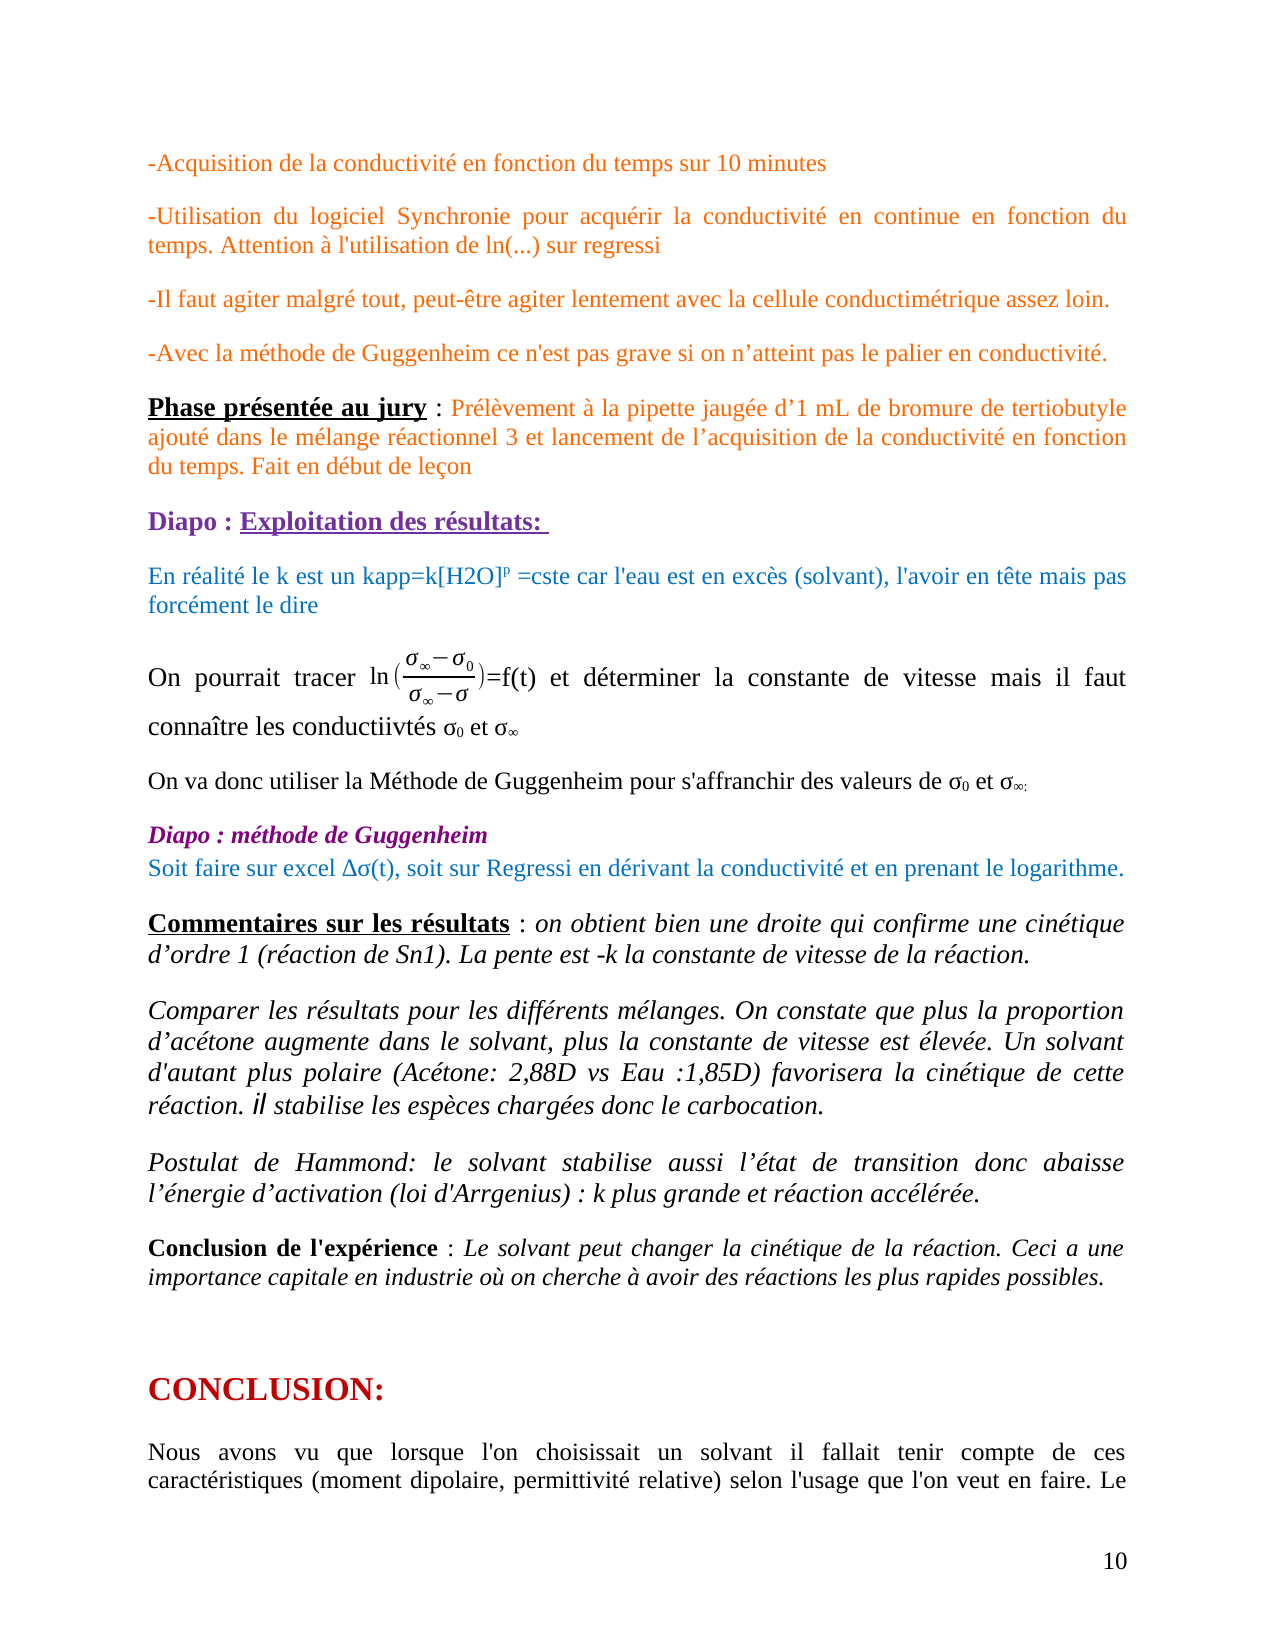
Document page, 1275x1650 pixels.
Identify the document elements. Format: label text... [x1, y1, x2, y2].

text Diapo : méthode de Guggenheim [148, 820, 1127, 849]
text -Utilisation du logiciel Synchronie pour acquérir la conductivité en continue en fonction du temps. Attention à l'utilisation de ln(...) sur regressi [148, 201, 1127, 259]
text Diapo : Exploitation des résultats: [148, 505, 1127, 536]
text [148, 1437, 1127, 1494]
text CONCLUSION: [148, 1369, 1127, 1408]
text -Il faut agiter malgré tout, peut-être agiter lentement avec la cellule conductimétrique assez loin. [148, 284, 1127, 313]
text -Acquisition de la conductivité en fonction du temps sur 10 minutes [148, 148, 1127, 176]
text En réalité le k est un kapp=k[H2O]p =cste car l'eau est en excès (solvant), l'avoir en tête mais pas forcément le dire [148, 561, 1127, 619]
text Comparer les résultats pour les différents mélanges. On constate que plus la proportion d’acétone augmente dans le solvant, plus la constante de vitesse est élevée. Un solvant d'autant plus polaire (Acétone: 2,88D vs Eau :1,85D) favorisera la cinétique de cette réaction. il stabilise les espèces chargées donc le carbocation. [148, 994, 1127, 1121]
text Soit faire sur excel ∆σ(t), soit sur Regressi en dérivant la conductivité et en prenant le logarithme. [148, 853, 1127, 882]
text Phase présentée au jury : Prélèvement à la pipette jaugée d’1 mL de bromure de tertiobutyle ajouté dans le mélange réactionnel 3 et lancement de l’acquisition de la conductivité en fonction du temps. Fait en début de leçon [148, 391, 1127, 480]
text Commentaires sur les résultats : on obtient bien une droite qui confirme une cinétique d’ordre 1 (réaction de Sn1). La pente est -k la constante de vitesse de la réaction. [148, 907, 1127, 969]
text -Avec la méthode de Guggenheim ce n'est pas grave si on n’atteint pas le palier en conductivité. [148, 338, 1127, 366]
text On pourrait tracer =f(t) et déterminer la constante de vitesse mais il faut connaître les conductiivtés σ0 et σ∞ [148, 644, 1127, 741]
text On va donc utiliser la Méthode de Guggenheim pour s'affranchir des valeurs de σ0 et σ∞: [148, 766, 1127, 795]
